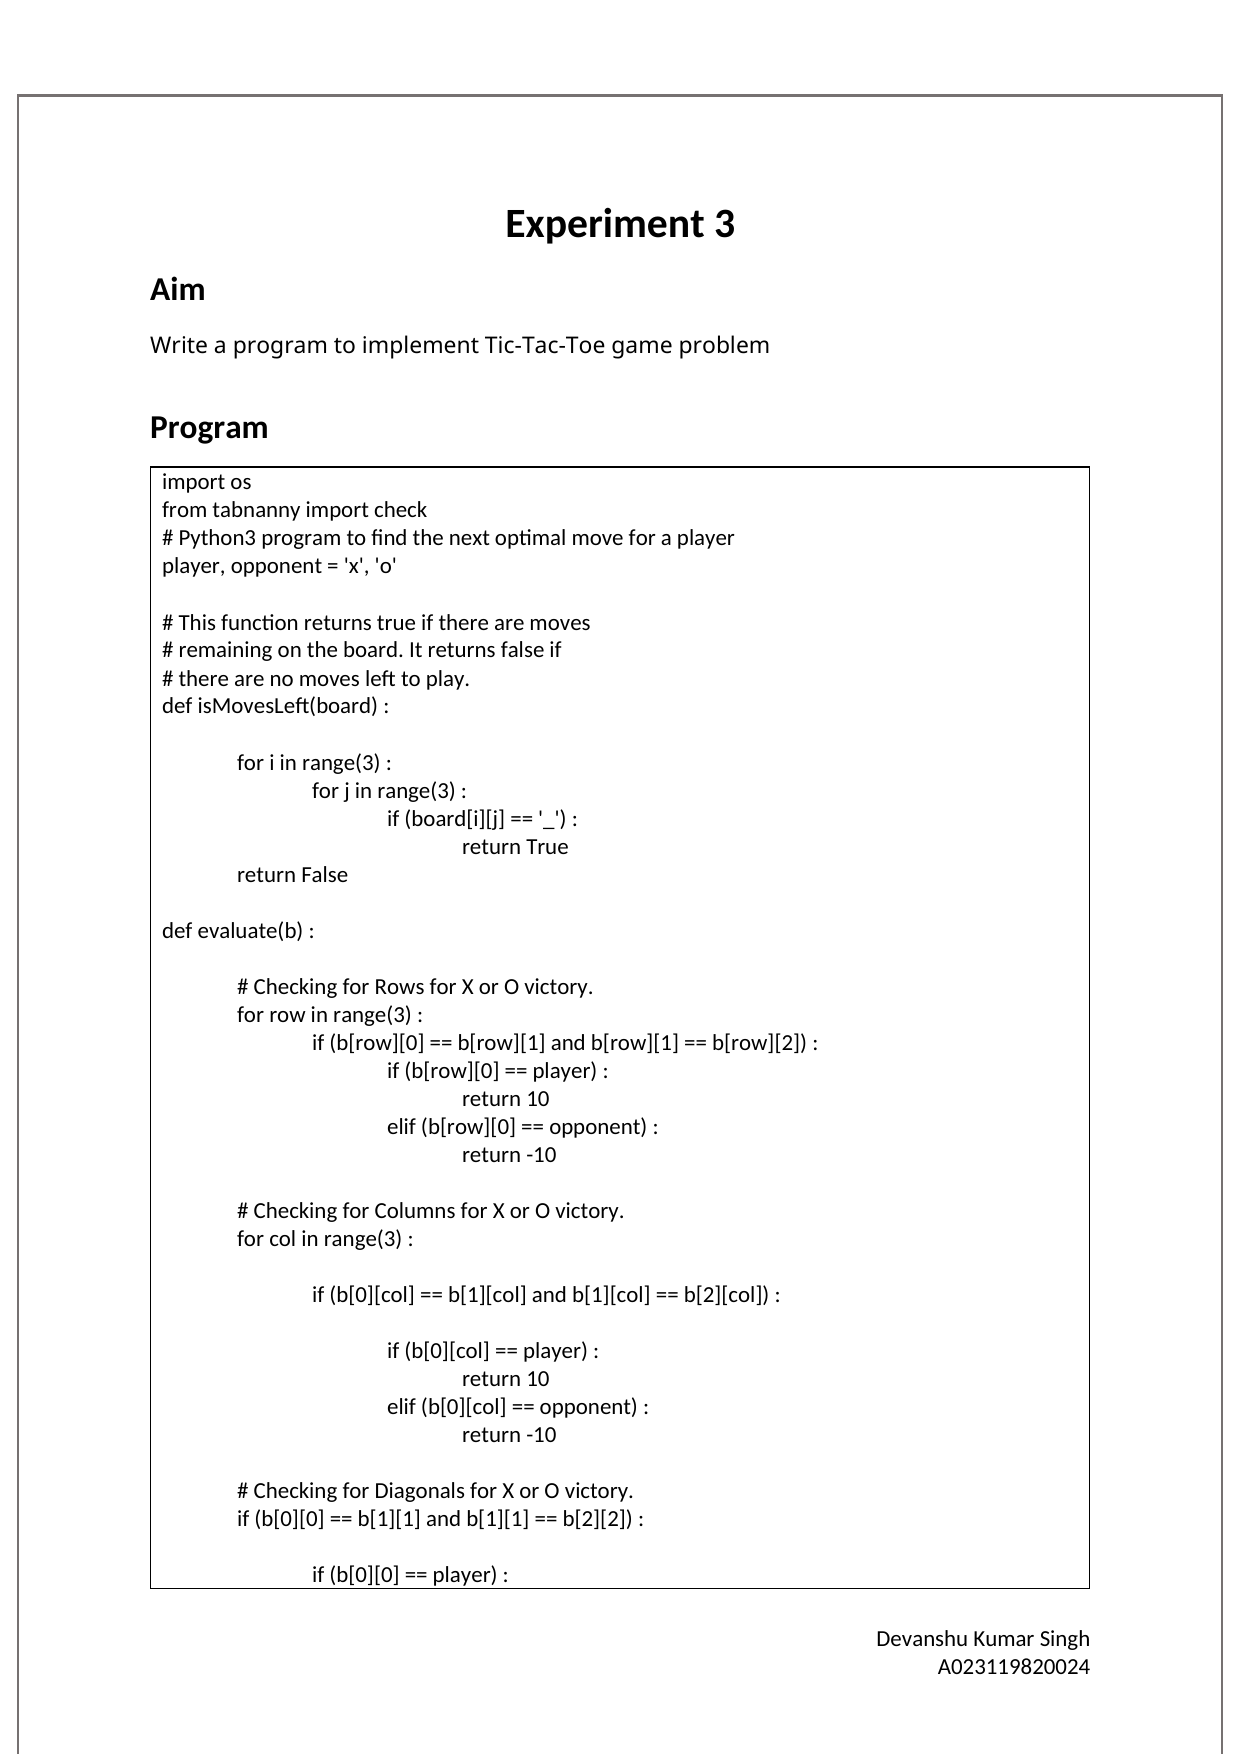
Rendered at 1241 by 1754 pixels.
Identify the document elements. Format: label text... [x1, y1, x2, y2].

text Aim [150, 268, 1090, 309]
text Experiment 3 [150, 197, 1090, 248]
text Program [150, 406, 1090, 447]
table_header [151, 468, 1089, 1588]
text Write a program to implement Tic-Tac-Toe game problem [150, 329, 1090, 360]
